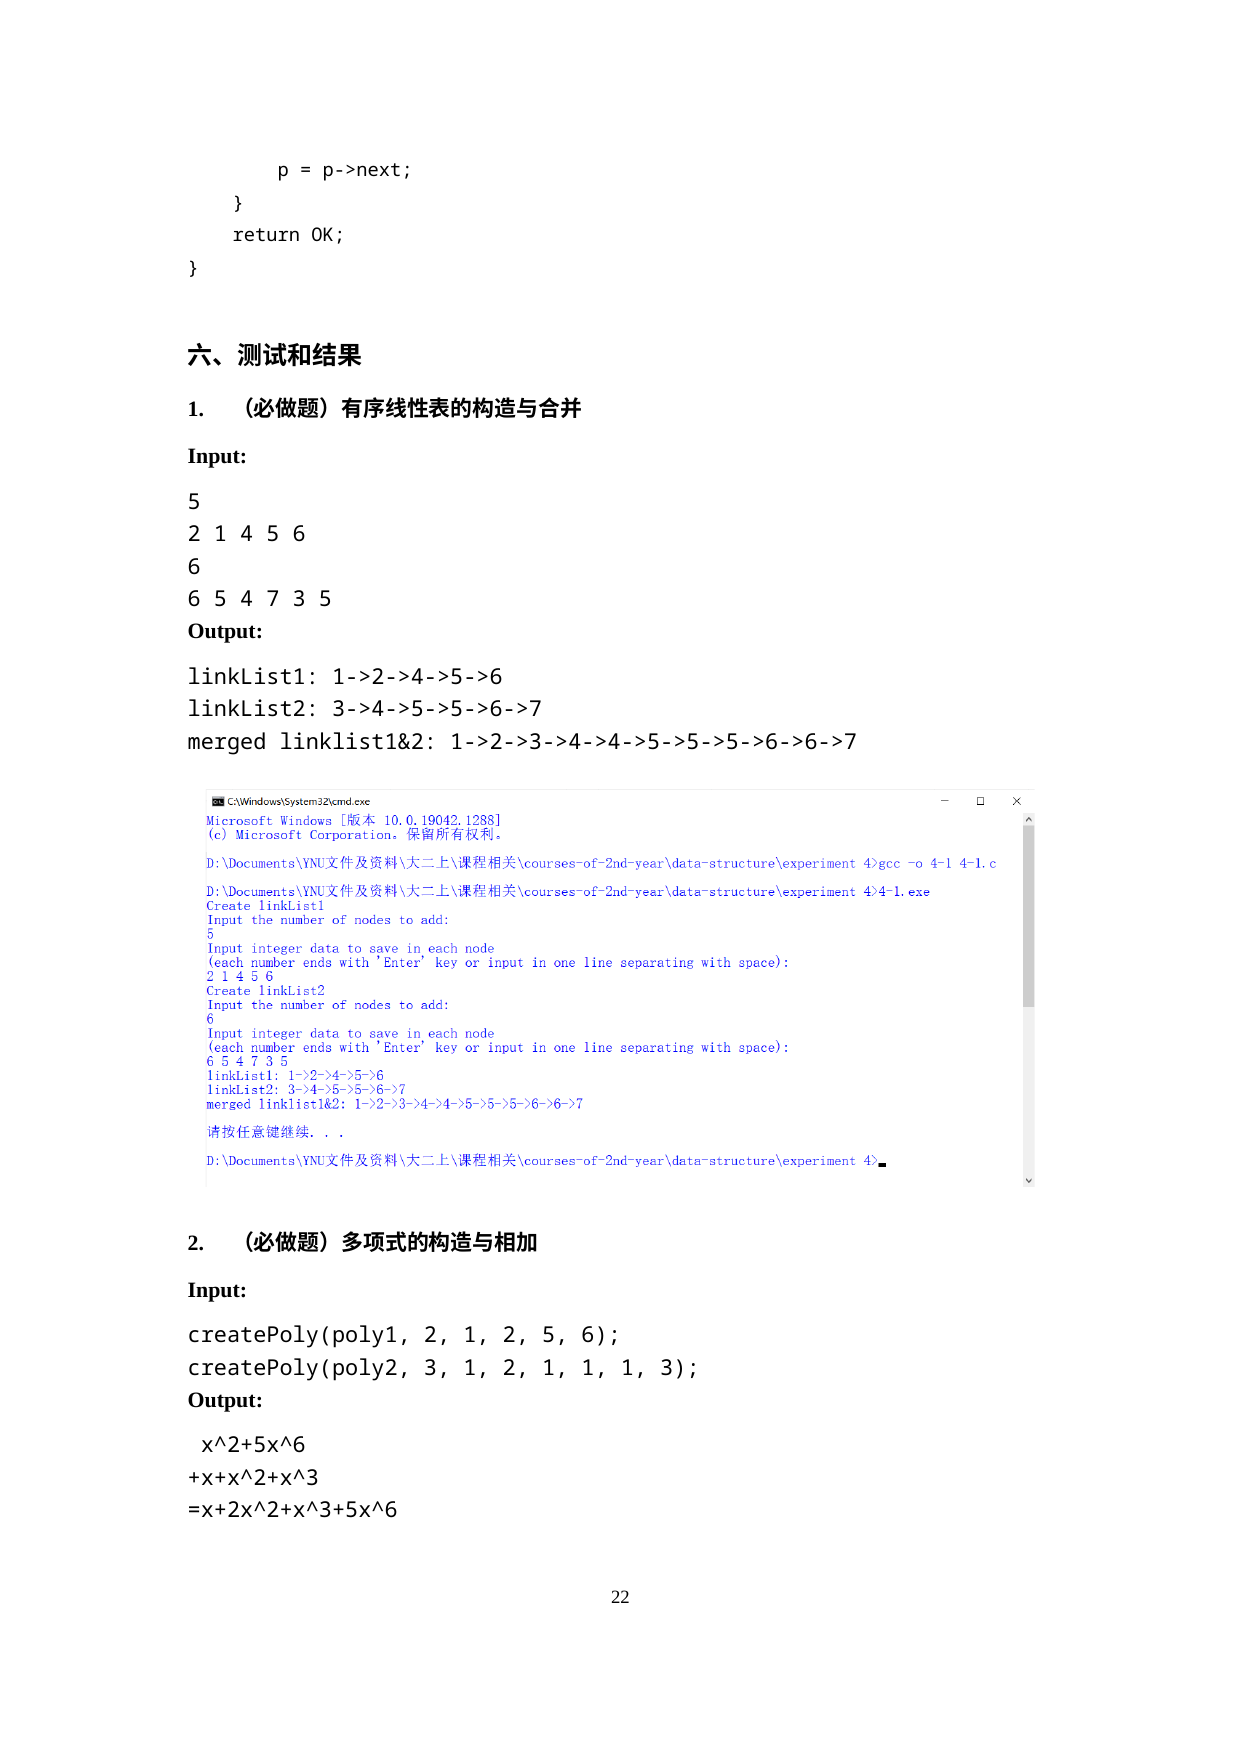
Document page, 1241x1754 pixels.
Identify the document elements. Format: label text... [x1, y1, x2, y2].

text =x+2x^2+x^3+5x^6 [187, 1493, 1053, 1526]
text +x+x^2+x^3 [187, 1461, 1053, 1493]
text return OK; [187, 218, 1053, 251]
list （必做题）多项式的构造与相加 [187, 1224, 1053, 1257]
text 6 [187, 549, 1053, 582]
picture [205, 789, 1035, 1187]
text 5 [187, 484, 1053, 517]
text Input: [187, 439, 1053, 472]
list （必做题）有序线性表的构造与合并 [187, 391, 1053, 423]
text createPoly(poly2, 3, 1, 2, 1, 1, 1, 3); [187, 1351, 1053, 1383]
text Output: [187, 1383, 1053, 1416]
text Input: [187, 1273, 1053, 1305]
text x^2+5x^6 [187, 1428, 1053, 1461]
text merged linklist1&2: 1->2->3->4->4->5->5->5->6->6->7 [187, 724, 1053, 757]
text 6 5 4 7 3 5 [187, 582, 1053, 614]
subtitle 六、测试和结果 [187, 321, 1053, 386]
text p = p->next; [187, 153, 1053, 186]
text linkList1: 1->2->4->5->6 [187, 659, 1053, 692]
text Output: [187, 614, 1053, 647]
text linkList2: 3->4->5->5->6->7 [187, 692, 1053, 724]
text } [187, 251, 1053, 283]
text } [187, 186, 1053, 218]
text createPoly(poly1, 2, 1, 2, 5, 6); [187, 1318, 1053, 1351]
text 2 1 4 5 6 [187, 517, 1053, 549]
